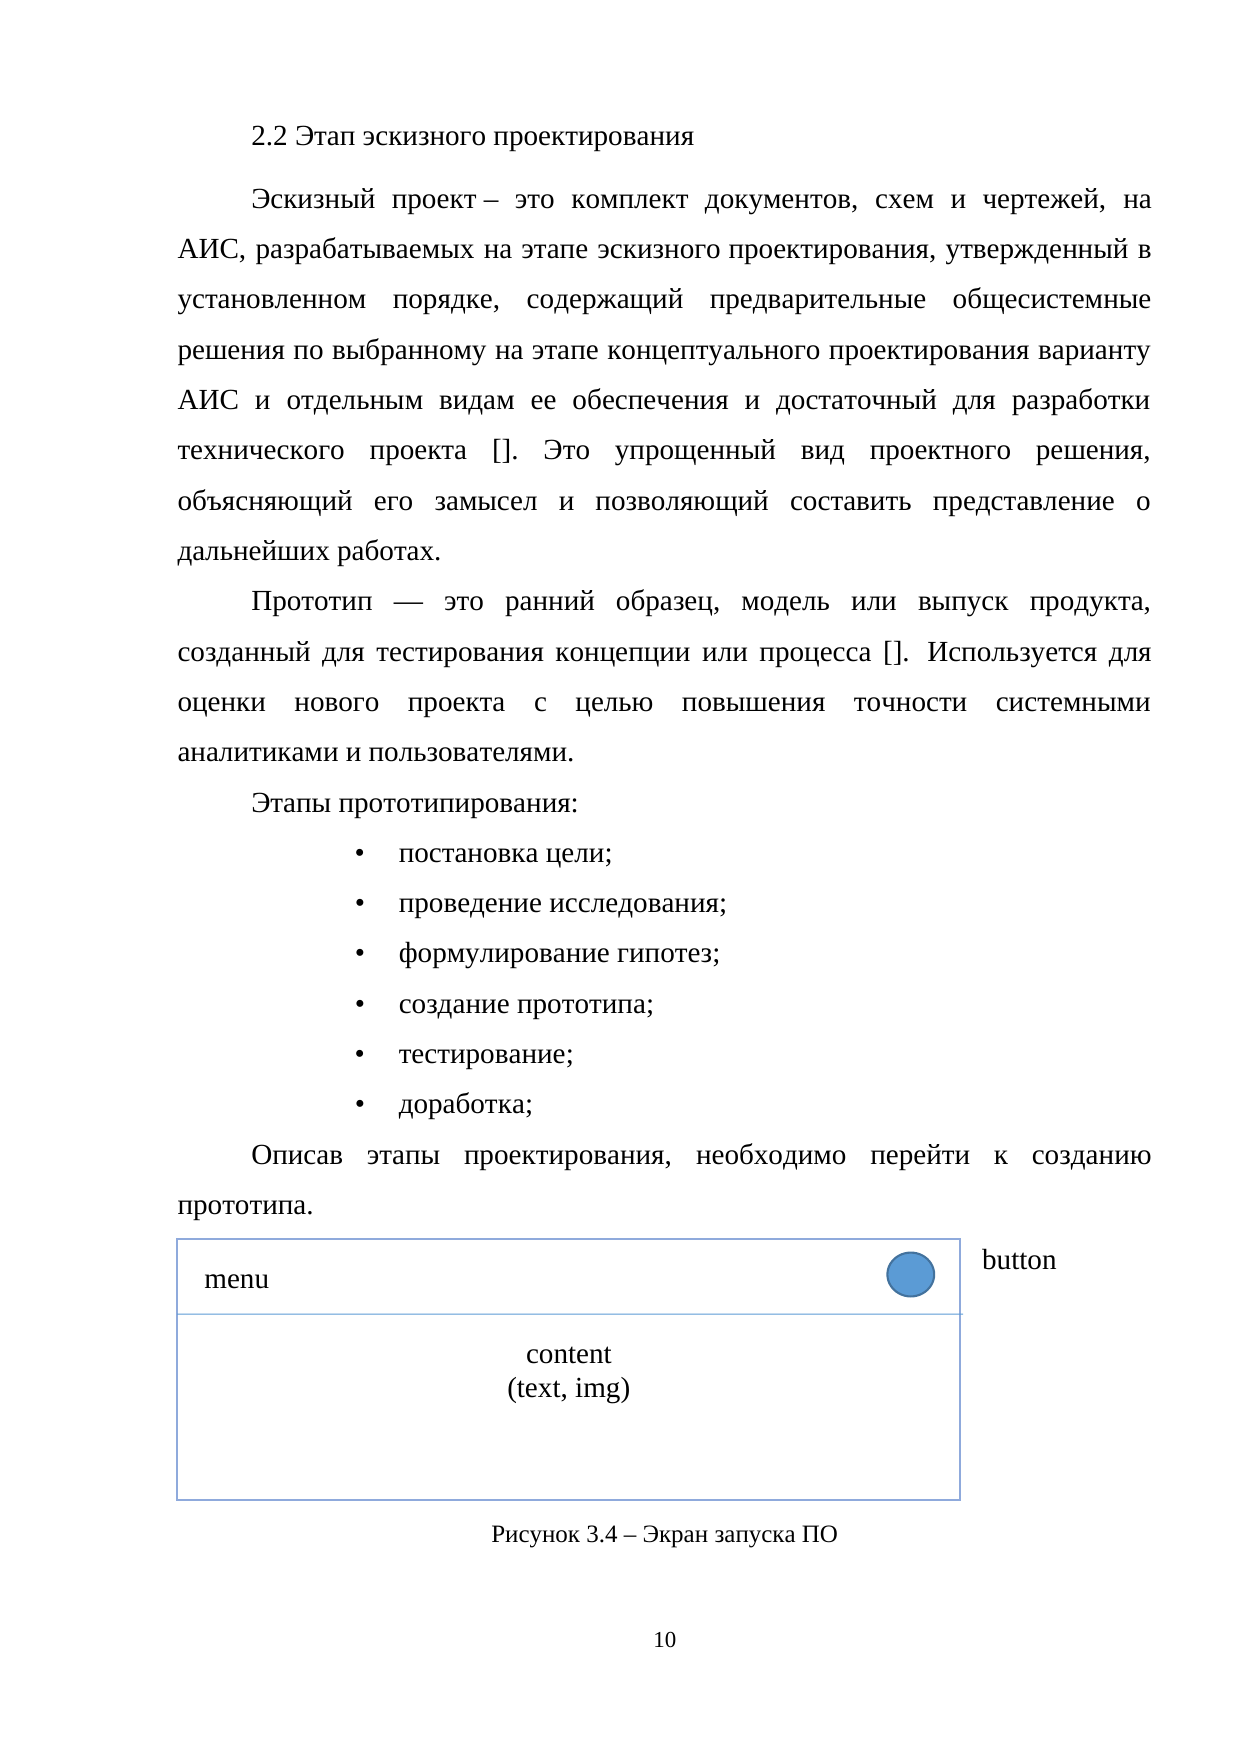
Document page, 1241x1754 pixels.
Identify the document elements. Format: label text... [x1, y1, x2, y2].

text Описав этапы проектирования, необходимо перейти к созданию прототипа. [177, 1137, 1152, 1221]
list проведение исследования; [281, 885, 1152, 919]
text Прототип — это ранний образец, модель или выпуск продукта, созданный для тестирования концепции или процесса []. Используется для оценки нового проекта с целью повышения точности системными аналитиками и пользователями. [177, 583, 1152, 768]
text 2.2 Этап эскизного проектирования [177, 118, 1152, 152]
list постановка цели; [310, 835, 1152, 868]
list формулирование гипотез; [281, 936, 1152, 969]
text Эскизный проект – это комплект документов, схем и чертежей, на АИС, разрабатываемых на этапе эскизного проектирования, утвержденный в установленном порядке, содержащий предварительные общесистемные решения по выбранному на этапе концептуального проектирования варианту АИС и отдельным видам ее обеспечения и достаточный для разработки технического проекта []. Это упрощенный вид проектного решения, объясняющий его замысел и позволяющий составить представление о дальнейших работах. [177, 181, 1152, 567]
text Этапы прототипирования: [177, 785, 1152, 818]
list доработка; [281, 1087, 1152, 1120]
list тестирование; [310, 1036, 1152, 1070]
list создание прототипа; [281, 986, 1152, 1019]
